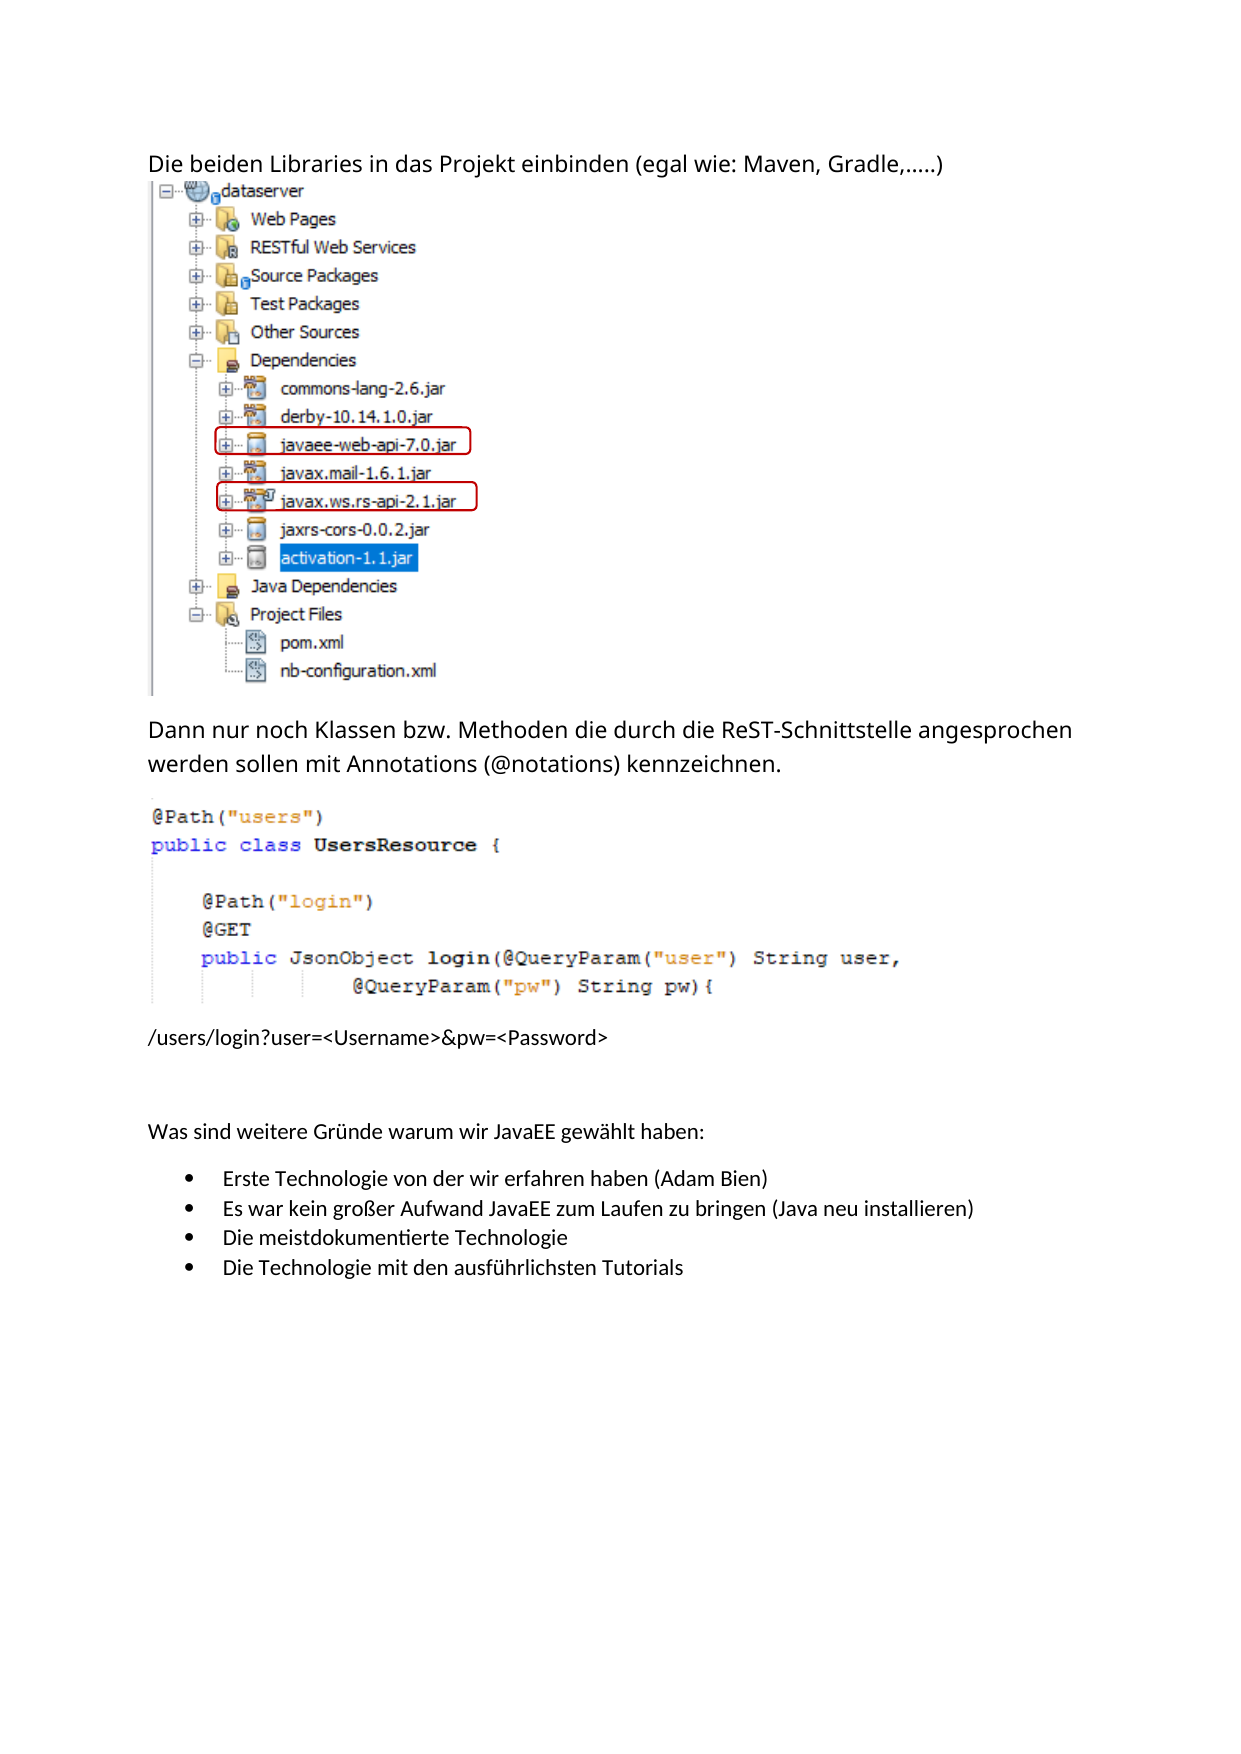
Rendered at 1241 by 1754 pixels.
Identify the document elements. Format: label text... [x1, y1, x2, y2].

list Es war kein großer Aufwand JavaEE zum Laufen zu bringen (Java neu installieren) [185, 1194, 1093, 1222]
text Was sind weitere Gründe warum wir JavaEE gewählt haben: [148, 1117, 1093, 1145]
list Die Technologie mit den ausführlichsten Tutorials [185, 1253, 1093, 1281]
text /users/login?user=<Username>&pw=<Password> [148, 1023, 1093, 1052]
text Dann nur noch Klassen bzw. Methoden die durch die ReST-Schnittstelle angesprochen werden sollen mit Annotations (@notations) kennzeichnen. [148, 714, 1093, 779]
list Erste Technologie von der wir erfahren haben (Adam Bien) [185, 1164, 1093, 1192]
picture [147, 798, 922, 1005]
list Die meistdokumentierte Technologie [185, 1223, 1093, 1252]
picture [147, 181, 497, 696]
